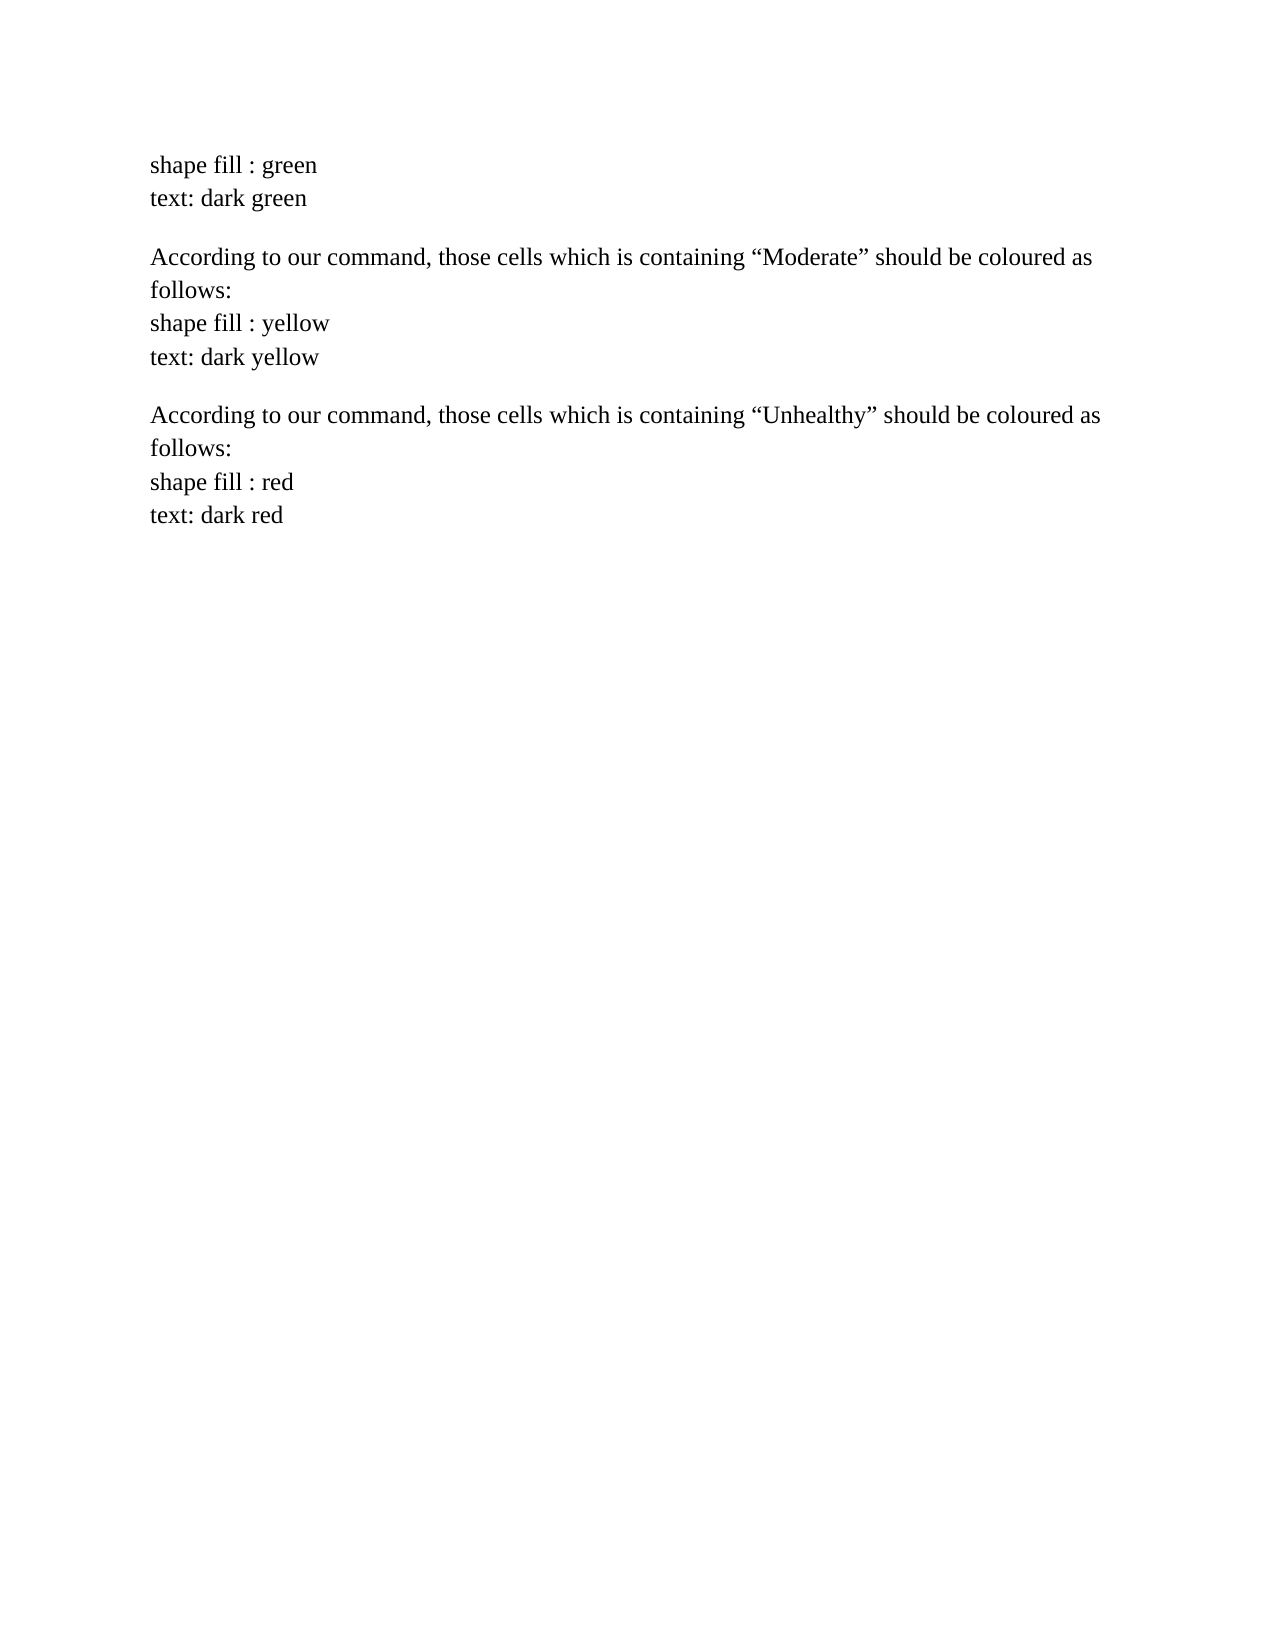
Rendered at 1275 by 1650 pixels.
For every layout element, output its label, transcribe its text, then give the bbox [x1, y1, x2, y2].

text According to our command, those cells which is containing “Unhealthy” should be coloured as follows: shape fill : red text: dark red [150, 400, 1125, 529]
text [150, 150, 1125, 212]
text According to our command, those cells which is containing “Moderate” should be coloured as follows: shape fill : yellow text: dark yellow [150, 242, 1125, 370]
